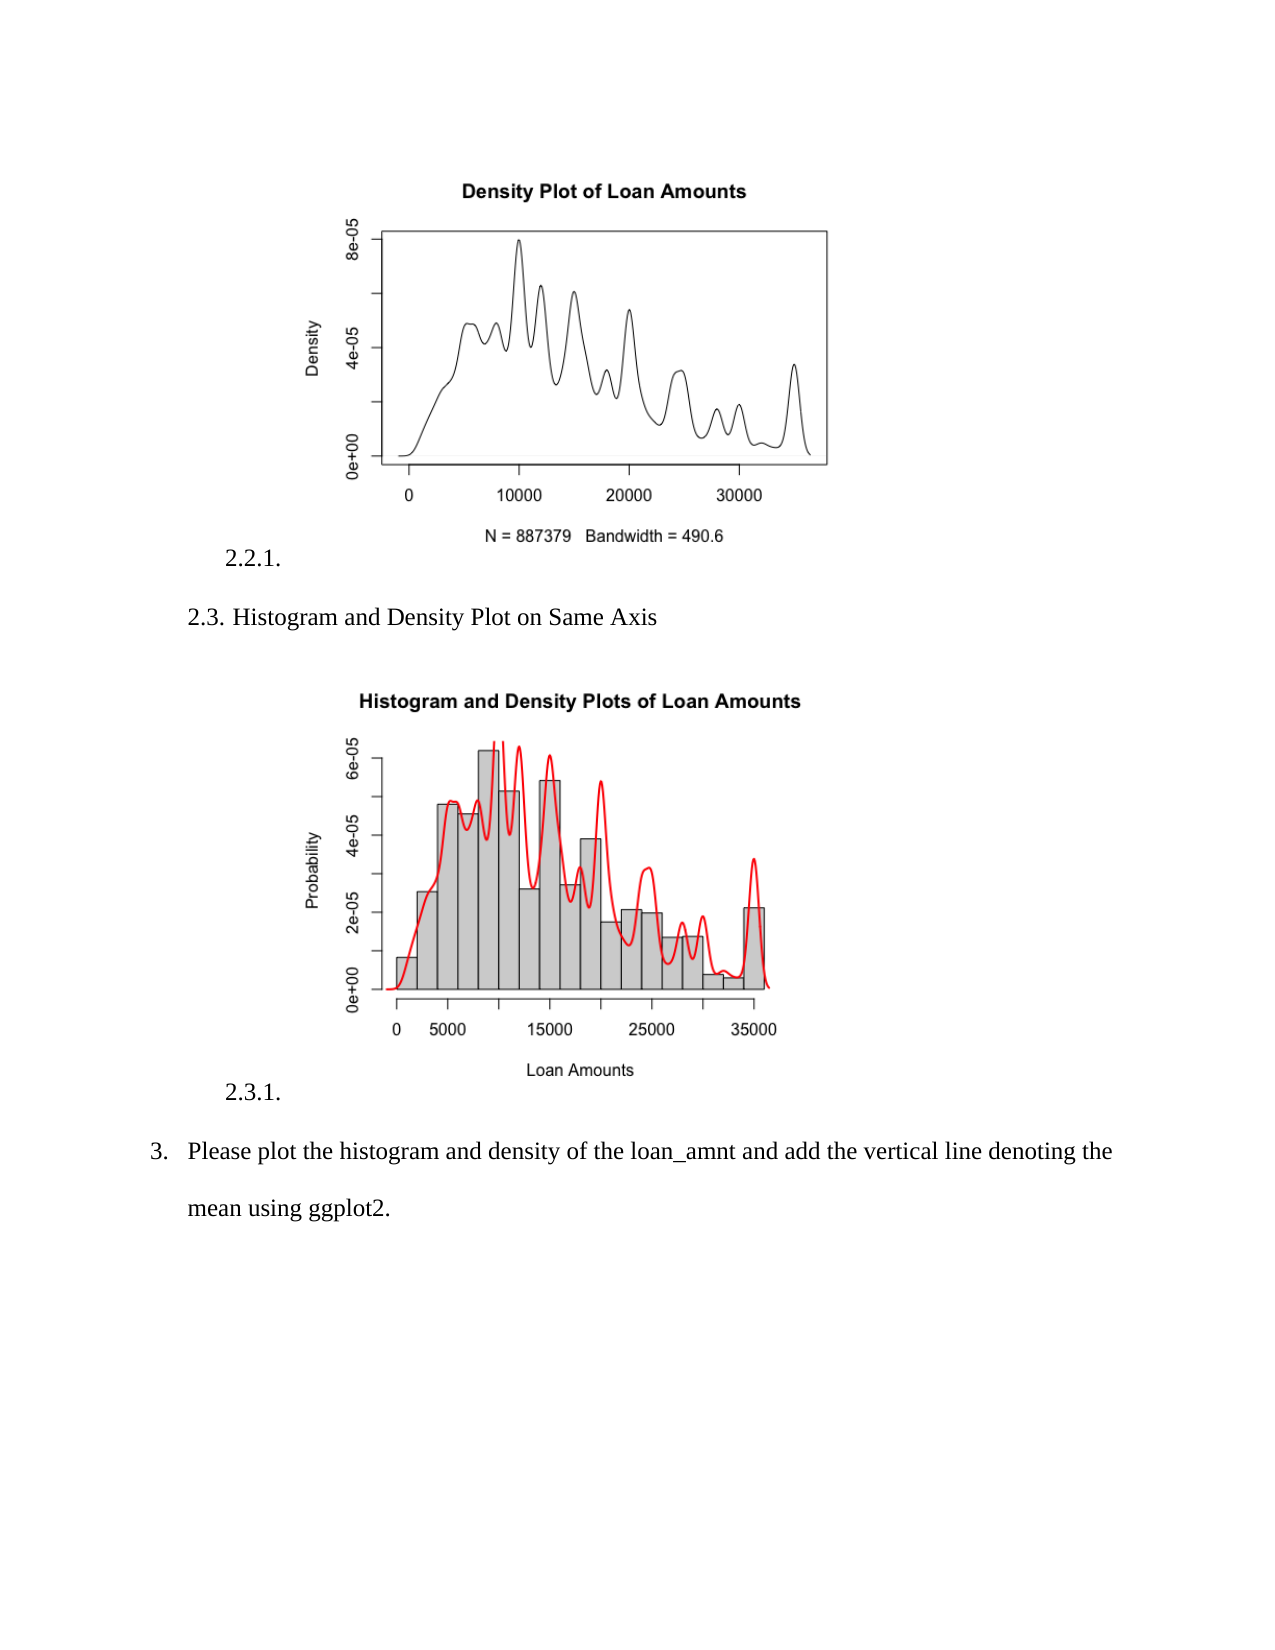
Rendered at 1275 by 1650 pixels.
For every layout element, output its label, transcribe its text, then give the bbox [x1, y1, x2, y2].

list Histogram and Density Plot on Same Axis [187, 602, 1125, 630]
list Please plot the histogram and density of the loan_amnt and add the vertical line denoting the mean using ggplot2. [150, 1136, 1125, 1222]
picture [300, 150, 869, 567]
picture [300, 659, 821, 1101]
